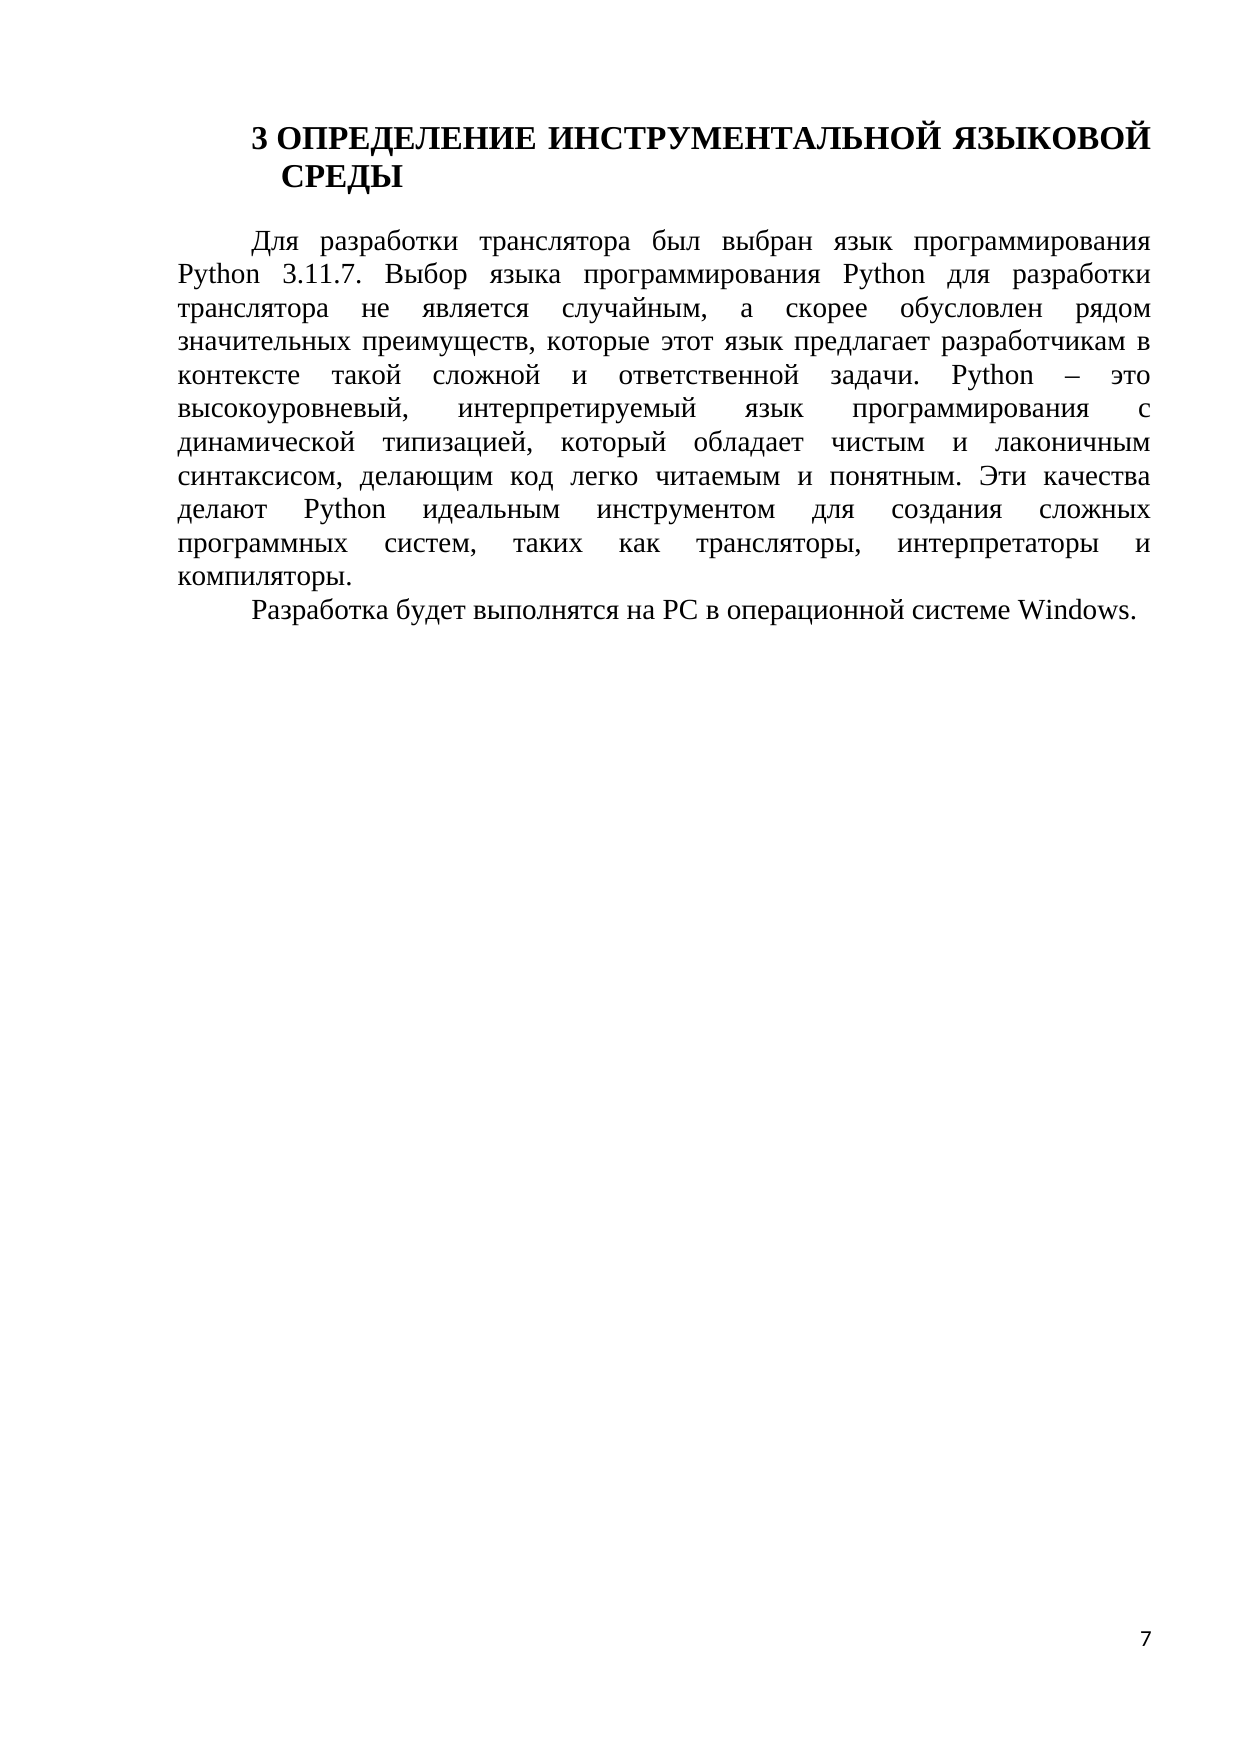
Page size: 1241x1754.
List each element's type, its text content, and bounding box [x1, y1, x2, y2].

text Разработка будет выполнятся на PC в операционной системе Windows. [177, 592, 1152, 625]
text Для разработки транслятора был выбран язык программирования Python 3.11.7. Выбор языка программирования Python для разработки транслятора не является случайным, а скорее обусловлен рядом значительных преимуществ, которые этот язык предлагает разработчикам в контексте такой сложной и ответственной задачи. Python – это высокоуровневый, интерпретируемый язык программирования с динамической типизацией, который обладает чистым и лаконичным синтаксисом, делающим код легко читаемым и понятным. Эти качества делают Python идеальным инструментом для создания сложных программных систем, таких как трансляторы, интерпретаторы и компиляторы. [177, 223, 1152, 592]
subtitle ОПРЕДЕЛЕНИЕ ИНСТРУМЕНТАЛЬНОЙ ЯЗЫКОВОЙ СРЕДЫ [251, 118, 1152, 195]
